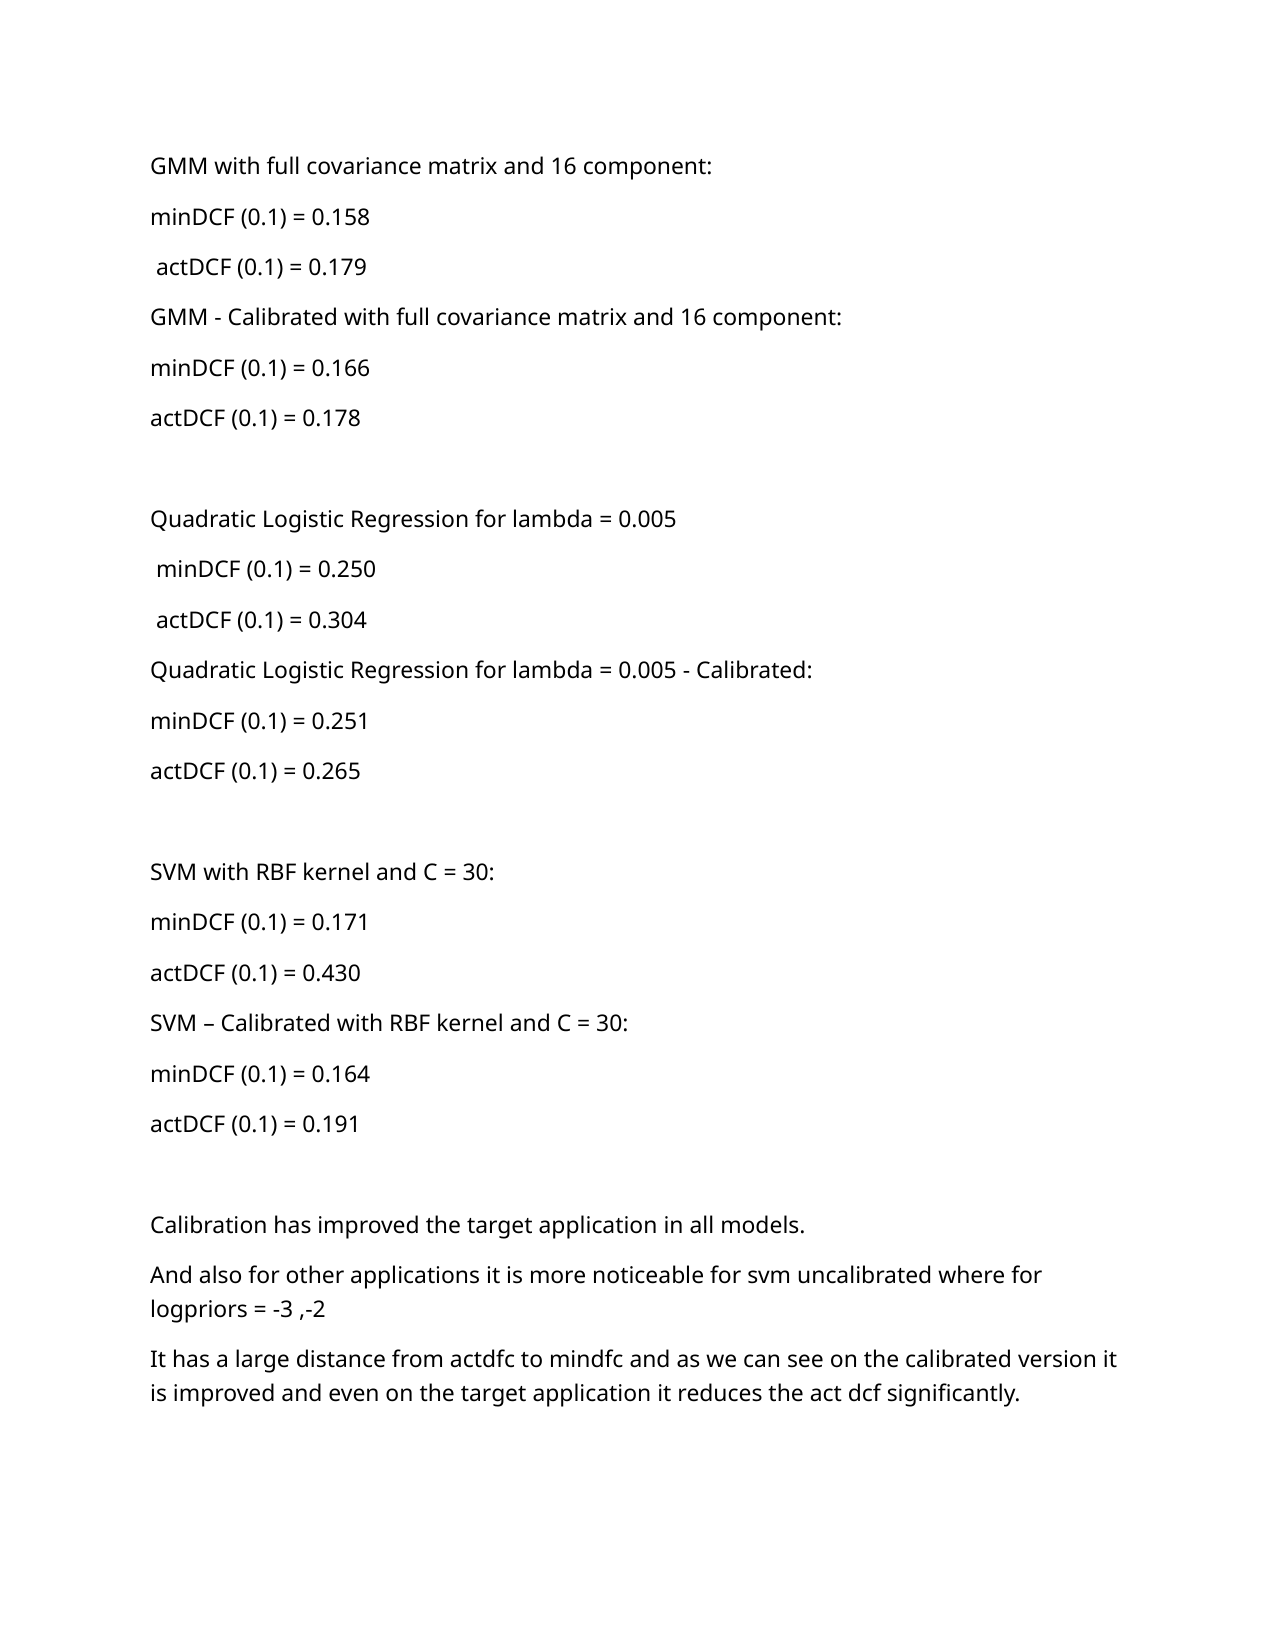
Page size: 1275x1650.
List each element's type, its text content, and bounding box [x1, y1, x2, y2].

text actDCF (0.1) = 0.265 [150, 755, 1125, 786]
text actDCF (0.1) = 0.430 [150, 957, 1125, 988]
text SVM with RBF kernel and C = 30: [150, 856, 1125, 887]
text actDCF (0.1) = 0.179 [150, 251, 1125, 282]
text minDCF (0.1) = 0.158 [150, 200, 1125, 232]
text And also for other applications it is more noticeable for svm uncalibrated where for logpriors = -3 ,-2 [150, 1259, 1125, 1324]
text Quadratic Logistic Regression for lambda = 0.005 [150, 503, 1125, 534]
text SVM – Calibrated with RBF kernel and C = 30: [150, 1007, 1125, 1038]
text Calibration has improved the target application in all models. [150, 1209, 1125, 1240]
text minDCF (0.1) = 0.171 [150, 906, 1125, 937]
text It has a large distance from actdfc to mindfc and as we can see on the calibrated version it is improved and even on the target application it reduces the act dcf significantly. [150, 1343, 1125, 1408]
text Quadratic Logistic Regression for lambda = 0.005 - Calibrated: [150, 654, 1125, 685]
text minDCF (0.1) = 0.166 [150, 352, 1125, 383]
text GMM - Calibrated with full covariance matrix and 16 component: [150, 301, 1125, 332]
text minDCF (0.1) = 0.251 [150, 704, 1125, 736]
text GMM with full covariance matrix and 16 component: [150, 150, 1125, 181]
text actDCF (0.1) = 0.178 [150, 402, 1125, 433]
text minDCF (0.1) = 0.250 [150, 553, 1125, 584]
text minDCF (0.1) = 0.164 [150, 1057, 1125, 1089]
text actDCF (0.1) = 0.191 [150, 1108, 1125, 1139]
text actDCF (0.1) = 0.304 [150, 604, 1125, 635]
